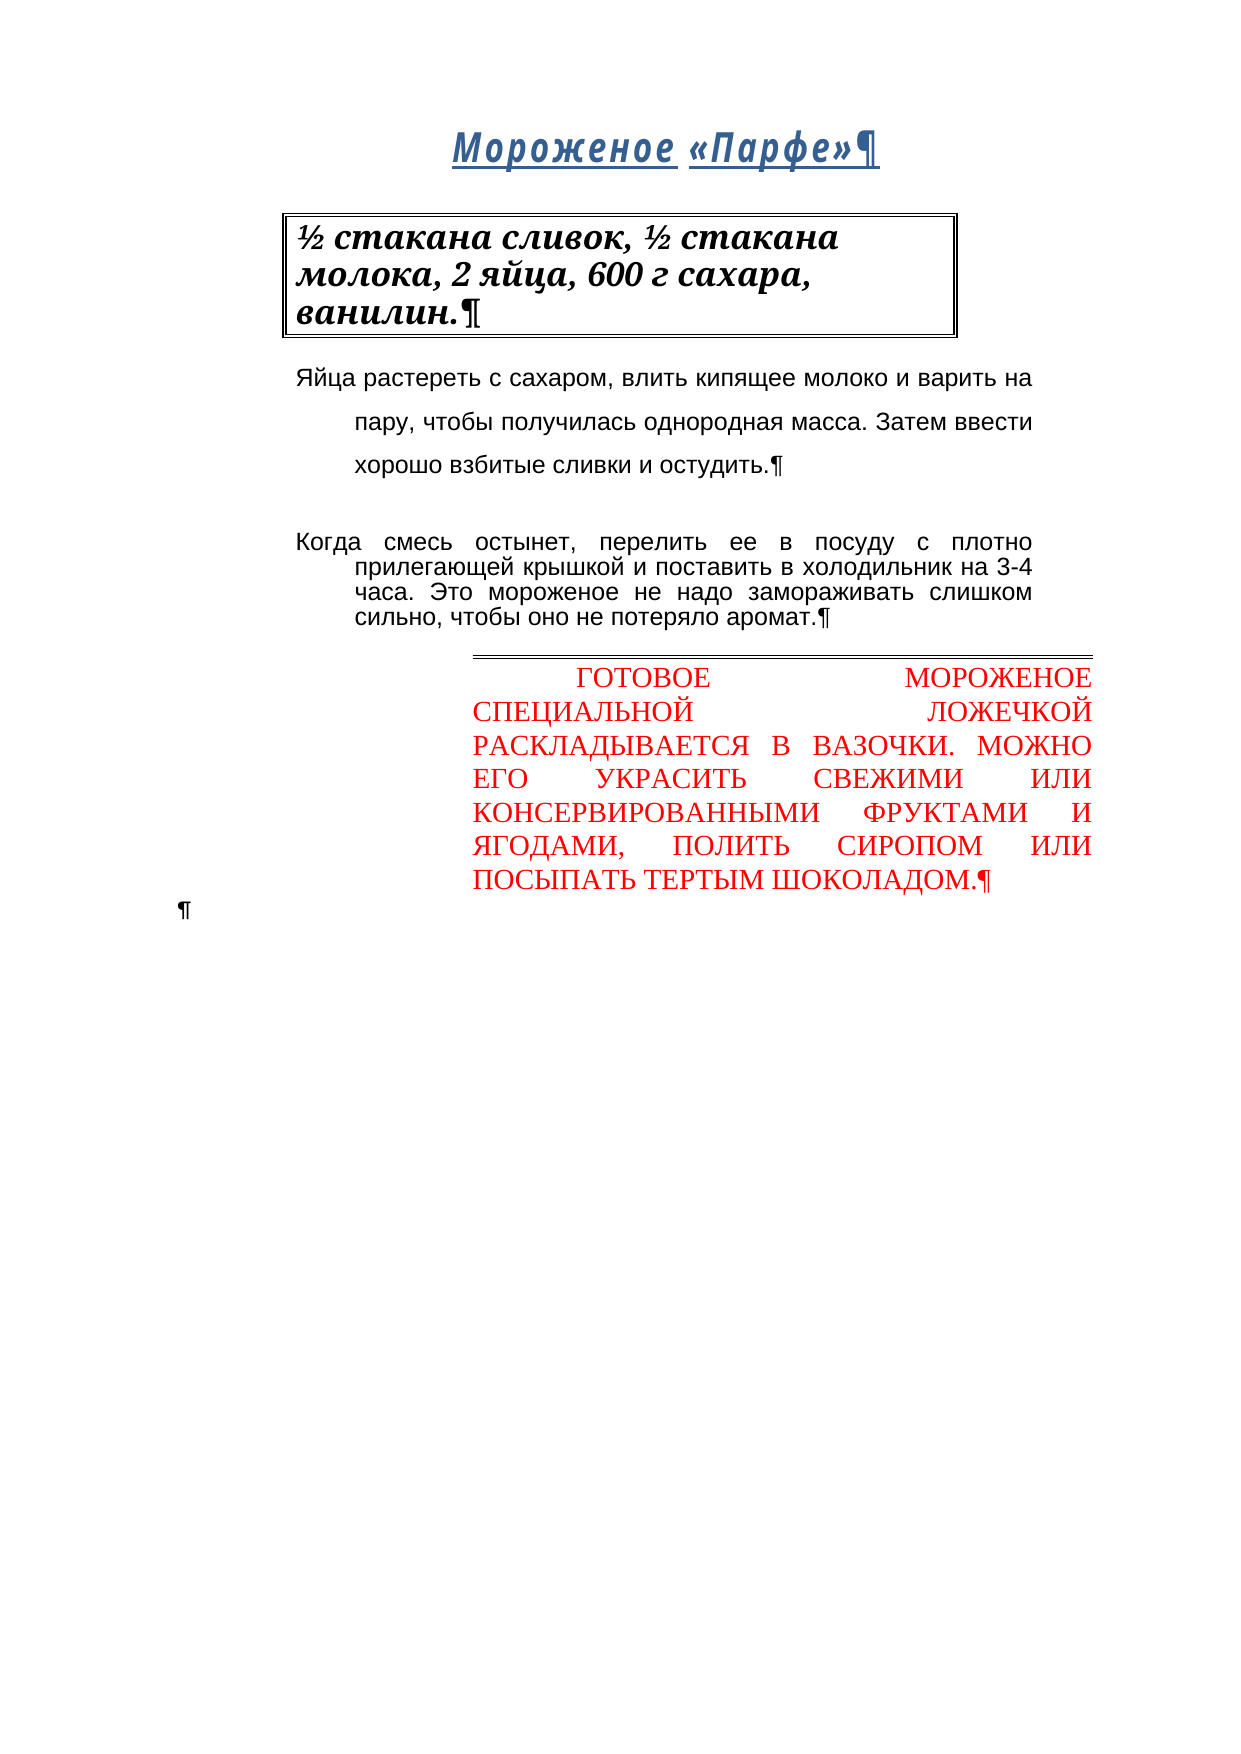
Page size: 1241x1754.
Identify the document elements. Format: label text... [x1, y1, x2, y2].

text Когда смесь остынет, перелить ее в посуду с плотно прилегающей крышкой и поставить в холодильник на 3-4 часа. Это мороженое не надо замораживать слишком сильно, чтобы оно не потеряло аромат.¶ [295, 530, 1033, 630]
text Готовое мороженое специальной ложечкой раскладывается в вазочки. Можно его украсить свежими или консервированными фруктами и ягодами, полить сиропом или посыпать тертым шоколадом.¶ [472, 659, 1093, 895]
text Яйца растереть с сахаром, влить кипящее молоко и варить на пару, чтобы получилась однородная масса. Затем ввести хорошо взбитые сливки и остудить.¶ [295, 363, 1033, 478]
text ¶ [177, 895, 1152, 923]
text Мороженое «Парфе»¶ [177, 118, 1152, 175]
